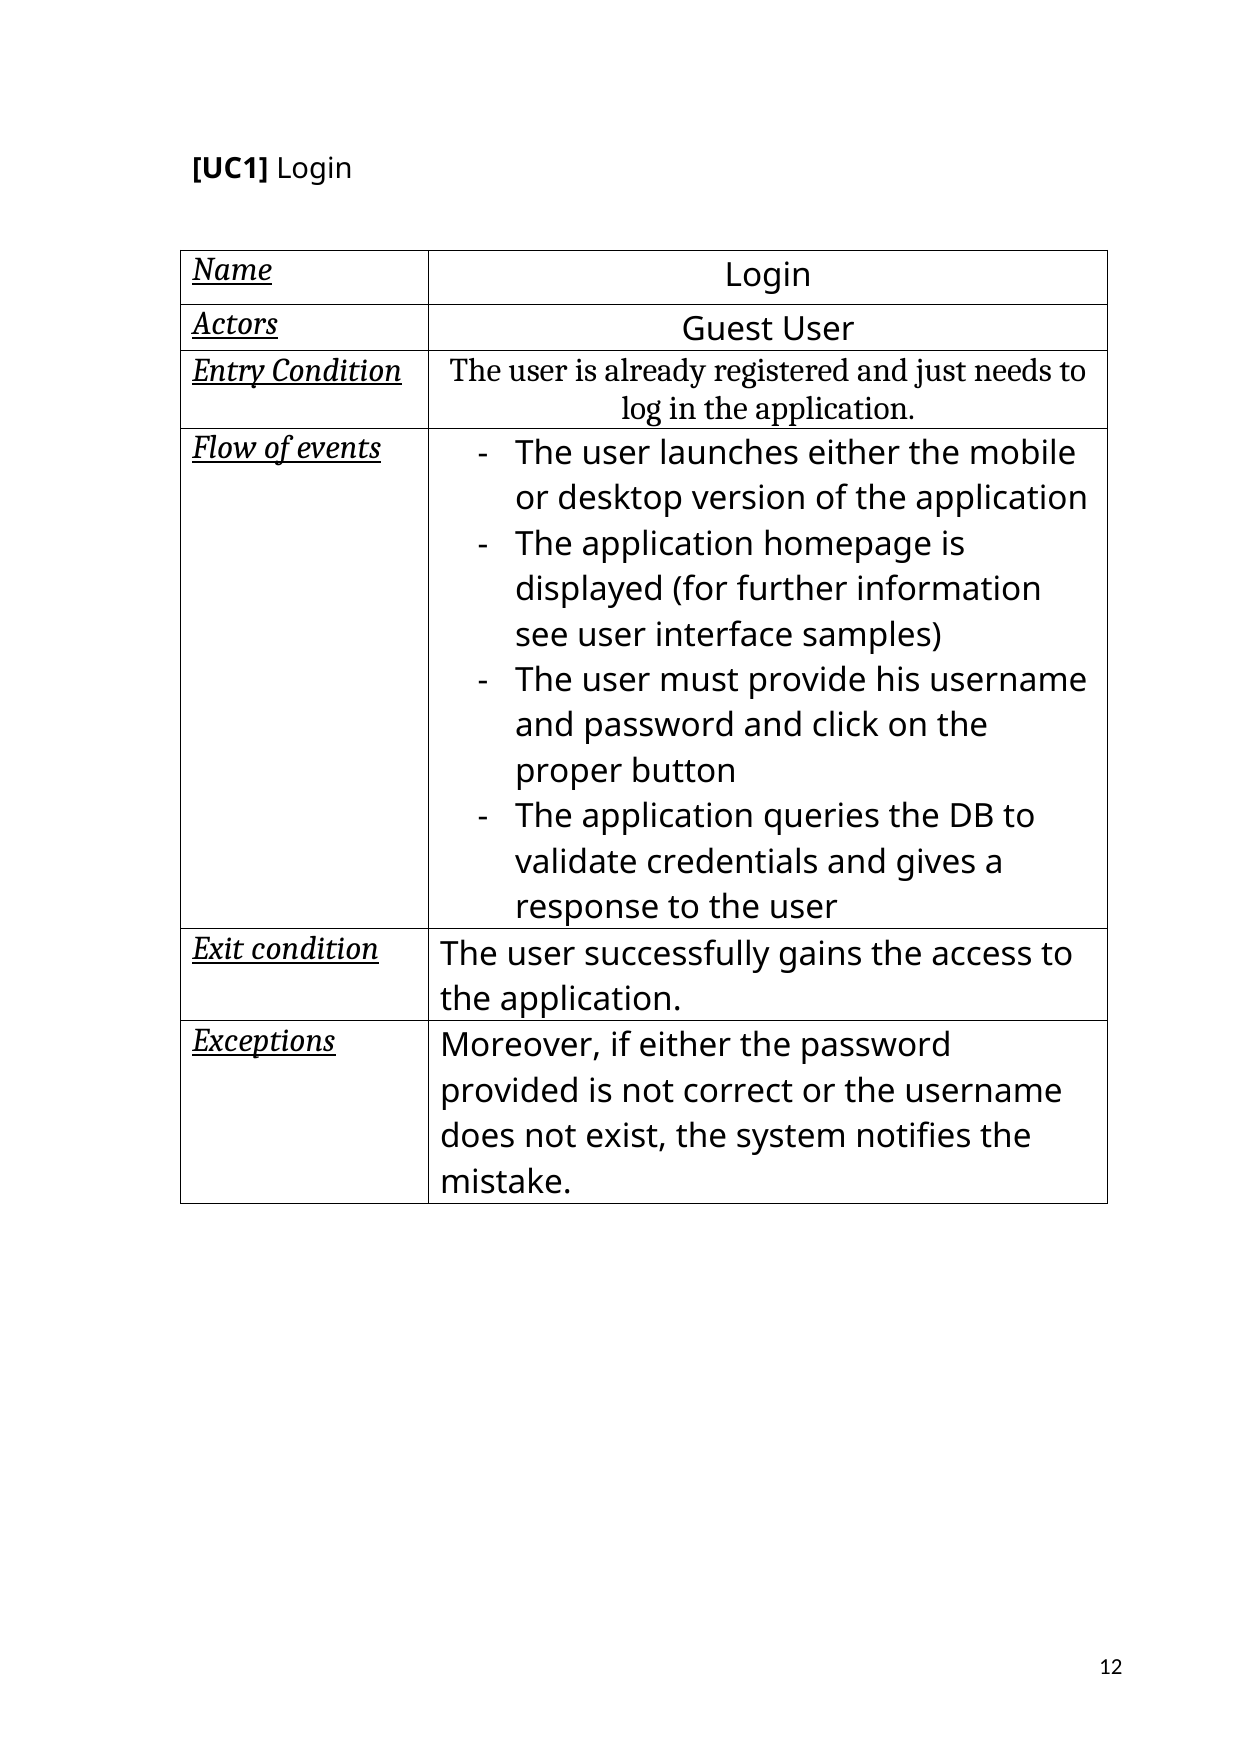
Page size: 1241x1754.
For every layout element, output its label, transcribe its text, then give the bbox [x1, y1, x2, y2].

table_cell Exit condition [181, 929, 428, 1020]
table_cell Exceptions [181, 1021, 428, 1203]
table_cell Flow of events [181, 429, 428, 928]
table_cell Actors [181, 305, 428, 350]
table_cell Entry Condition [181, 351, 428, 428]
table_cell Moreover, if either the password provided is not correct or the username does not exist, the system notifies the mistake. [429, 1021, 1107, 1203]
table_header Login [429, 251, 1107, 303]
table_header Name [181, 251, 428, 303]
table_cell Guest User [429, 305, 1107, 350]
table_cell The user successfully gains the access to the application. [429, 929, 1107, 1020]
text [UC1] Login [192, 148, 1122, 187]
table_cell The user is already registered and just needs to log in the application. [429, 351, 1107, 428]
table_cell The user launches either the mobile or desktop version of the application The application homepage is displayed (for further information see user interface samples) The user must provide his username and password and click on the proper button The application queries the DB to validate credentials and gives a response to the user [429, 429, 1107, 928]
